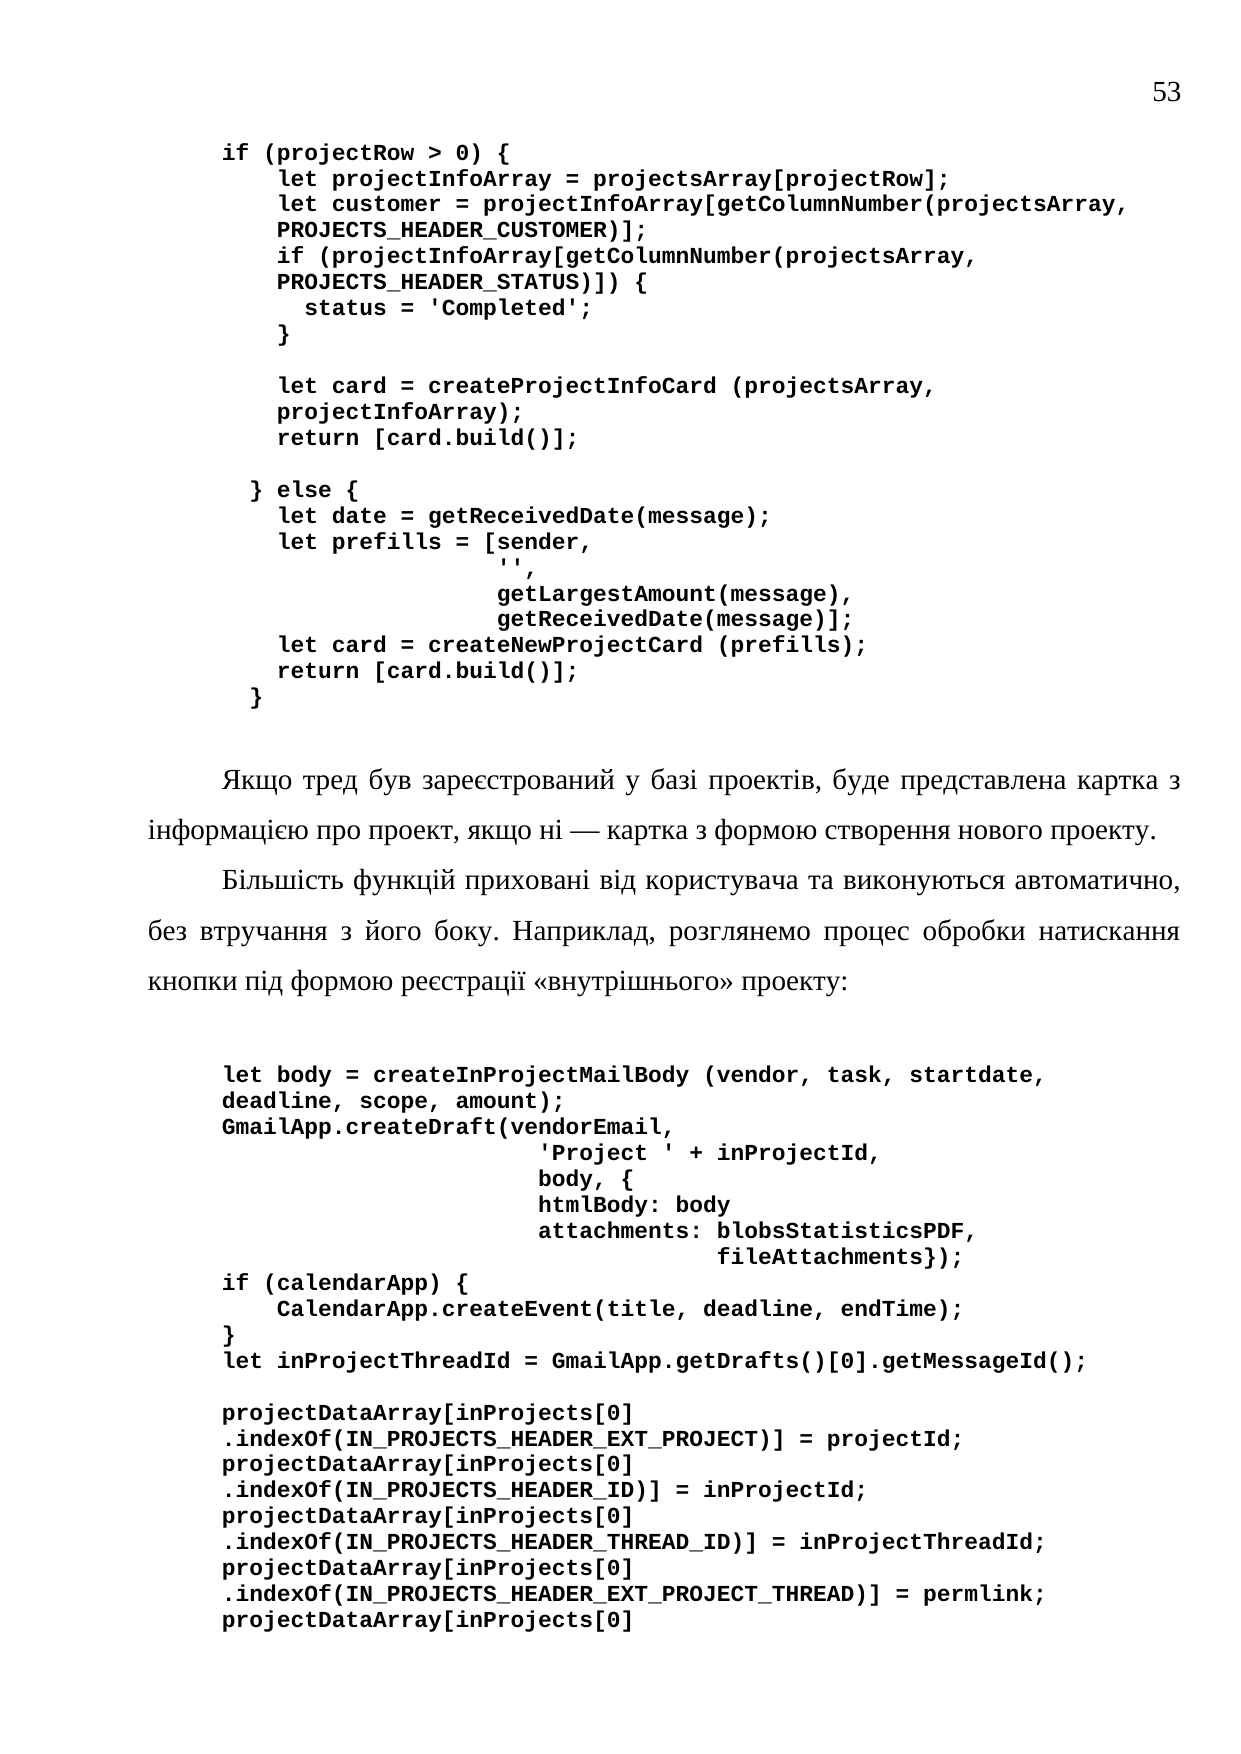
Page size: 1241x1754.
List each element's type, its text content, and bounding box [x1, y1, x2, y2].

text projectDataArray[inProjects[0] [148, 1505, 1181, 1531]
text Якщо тред був зареєстрований у базі проектів, буде представлена картка з інформацією про проект, якщо ні — картка з формою створення нового проекту. [148, 762, 1181, 846]
text deadline, scope, amount); [148, 1090, 1181, 1116]
text Більшість функцій приховані від користувача та виконуються автоматично, без втручання з його боку. Наприклад, розглянемо процес обробки натискання кнопки під формою реєстрації «внутрішнього» проекту: [148, 862, 1181, 997]
text attachments: blobsStatisticsPDF, [148, 1219, 1181, 1245]
text } [148, 1323, 1181, 1349]
text body, { [148, 1167, 1181, 1193]
text getReceivedDate(message)]; [148, 608, 1181, 634]
text let inProjectThreadId = GmailApp.getDrafts()[0].getMessageId(); [148, 1349, 1181, 1375]
text fileAttachments}); [148, 1245, 1181, 1271]
text status = 'Completed'; [148, 297, 1181, 322]
text } else { [148, 478, 1181, 504]
text getLargestAmount(message), [148, 582, 1181, 608]
text let card = createProjectInfoCard (projectsArray, [148, 374, 1181, 400]
text GmailApp.createDraft(vendorEmail, [148, 1116, 1181, 1142]
text htmlBody: body [148, 1193, 1181, 1219]
text } [148, 686, 1181, 712]
text CalendarApp.createEvent(title, deadline, endTime); [148, 1297, 1181, 1323]
text projectDataArray[inProjects[0] [148, 1453, 1181, 1479]
text .indexOf(IN_PROJECTS_HEADER_EXT_PROJECT_THREAD)] = permlink; [148, 1582, 1181, 1608]
text projectDataArray[inProjects[0] [148, 1557, 1181, 1582]
text let projectInfoArray = projectsArray[projectRow]; [148, 167, 1181, 193]
text projectDataArray[inProjects[0] [148, 1608, 1181, 1634]
text '', [148, 556, 1181, 582]
text 'Project ' + inProjectId, [148, 1142, 1181, 1167]
text projectInfoArray); [148, 400, 1181, 426]
text PROJECTS_HEADER_STATUS)]) { [148, 271, 1181, 297]
text let date = getReceivedDate(message); [148, 504, 1181, 530]
text if (calendarApp) { [148, 1271, 1181, 1297]
text return [card.build()]; [148, 426, 1181, 452]
text .indexOf(IN_PROJECTS_HEADER_THREAD_ID)] = inProjectThreadId; [148, 1531, 1181, 1557]
text .indexOf(IN_PROJECTS_HEADER_ID)] = inProjectId; [148, 1479, 1181, 1505]
text let body = createInProjectMailBody (vendor, task, startdate, [148, 1064, 1181, 1090]
text } [148, 322, 1181, 348]
text let customer = projectInfoArray[getColumnNumber(projectsArray, [148, 193, 1181, 219]
text return [card.build()]; [148, 660, 1181, 686]
text let card = createNewProjectCard (prefills); [148, 634, 1181, 660]
text .indexOf(IN_PROJECTS_HEADER_EXT_PROJECT)] = projectId; [148, 1427, 1181, 1453]
text if (projectRow > 0) { [148, 141, 1181, 167]
text if (projectInfoArray[getColumnNumber(projectsArray, [148, 245, 1181, 271]
text let prefills = [sender, [148, 530, 1181, 556]
text projectDataArray[inProjects[0] [148, 1401, 1181, 1427]
text PROJECTS_HEADER_CUSTOMER)]; [148, 219, 1181, 245]
